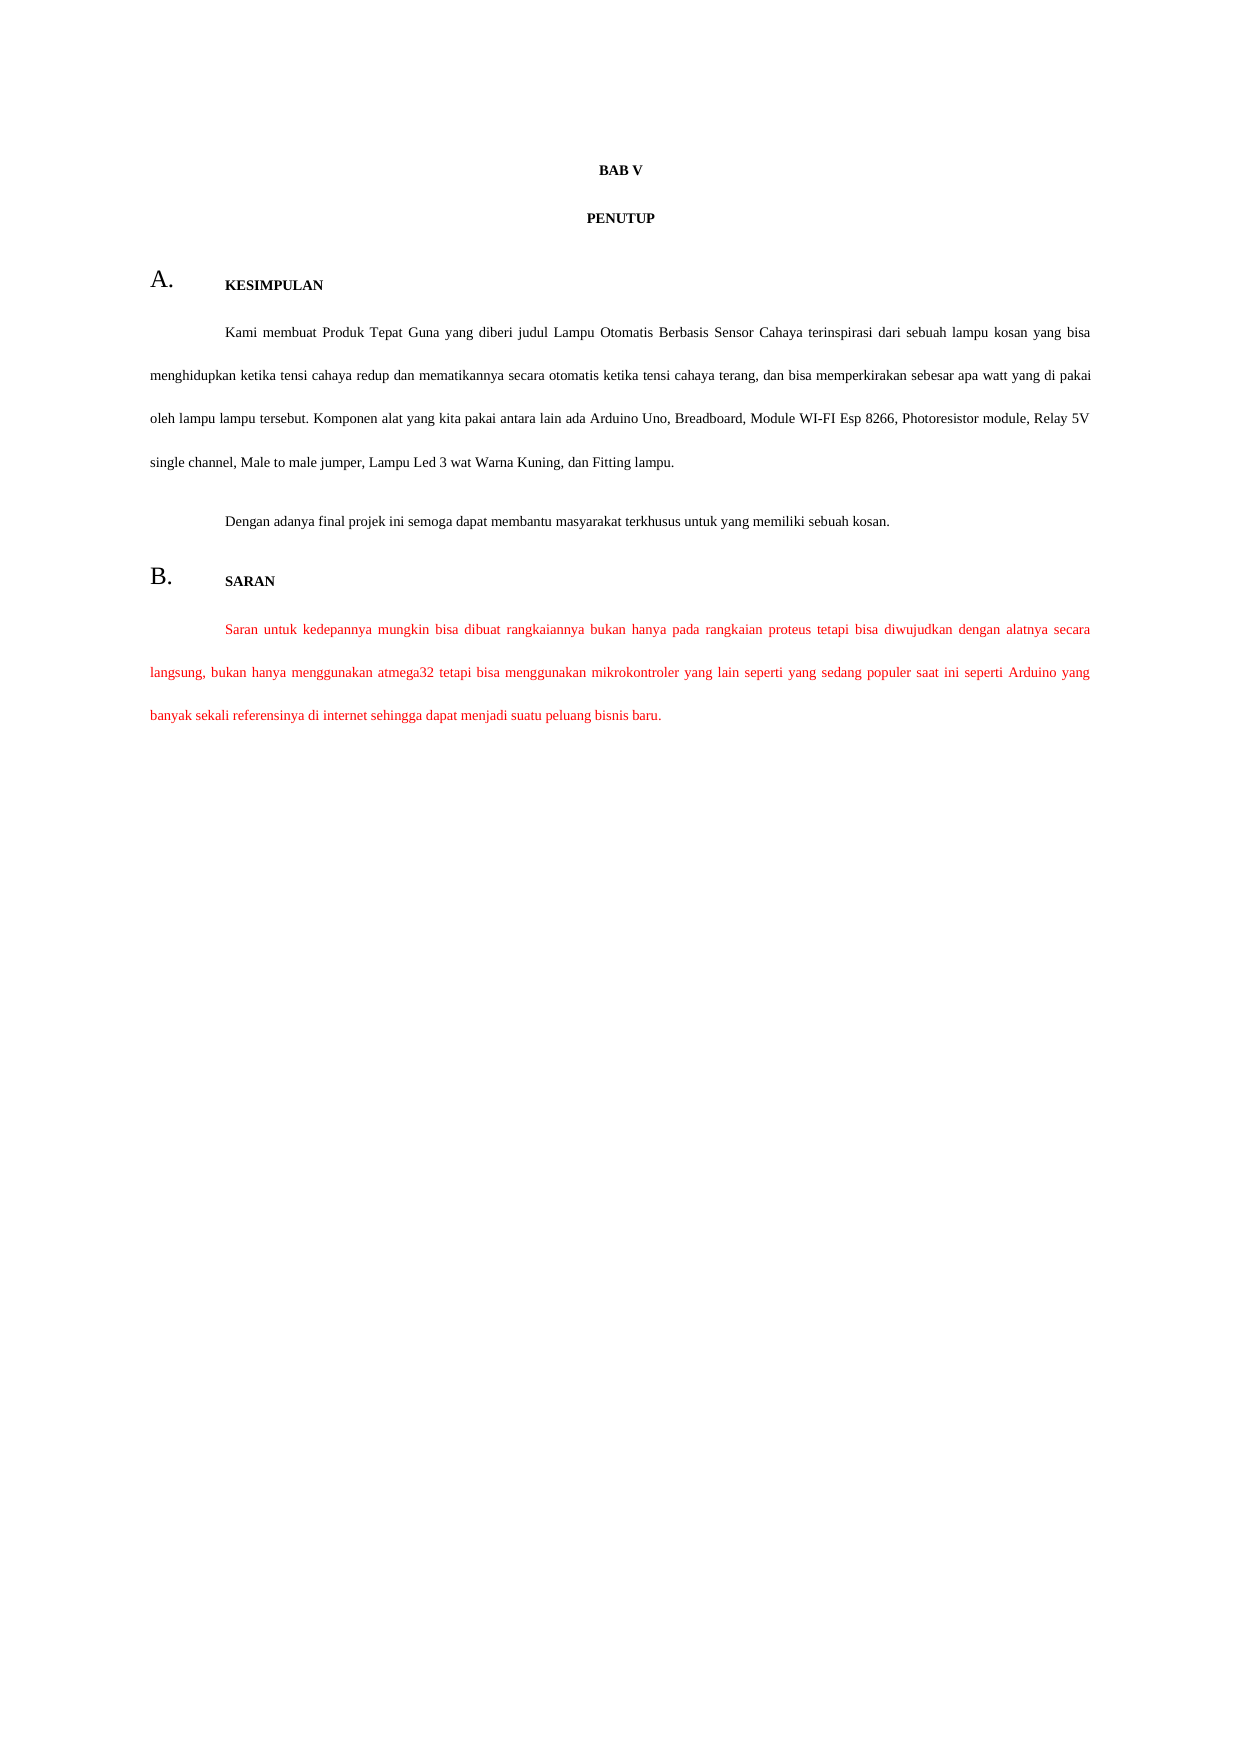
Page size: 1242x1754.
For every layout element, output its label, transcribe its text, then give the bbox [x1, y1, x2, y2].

text Saran untuk kedepannya mungkin bisa dibuat rangkaiannya bukan hanya pada rangkaian proteus tetapi bisa diwujudkan dengan alatnya secara langsung, bukan hanya menggunakan atmega32 tetapi bisa menggunakan mikrokontroler yang lain seperti yang sedang populer saat ini seperti Arduino yang banyak sekali referensinya di internet sehingga dapat menjadi suatu peluang bisnis baru. [150, 609, 1092, 724]
text BAB V [150, 150, 1092, 179]
text PENUTUP [150, 198, 1092, 226]
list KESIMPULAN [150, 264, 1092, 293]
text Dengan adanya final projek ini semoga dapat membantu masyarakat terkhusus untuk yang memiliki sebuah kosan. [150, 501, 1092, 530]
list SARAN [150, 561, 1092, 590]
text Kami membuat Produk Tepat Guna yang diberi judul Lampu Otomatis Berbasis Sensor Cahaya terinspirasi dari sebuah lampu kosan yang bisa menghidupkan ketika tensi cahaya redup dan mematikannya secara otomatis ketika tensi cahaya terang, dan bisa memperkirakan sebesar apa watt yang di pakai oleh lampu lampu tersebut. Komponen alat yang kita pakai antara lain ada Arduino Uno, Breadboard, Module WI-FI Esp 8266, Photoresistor module, Relay 5V single channel, Male to male jumper, Lampu Led 3 wat Warna Kuning, dan Fitting lampu. [150, 312, 1092, 470]
